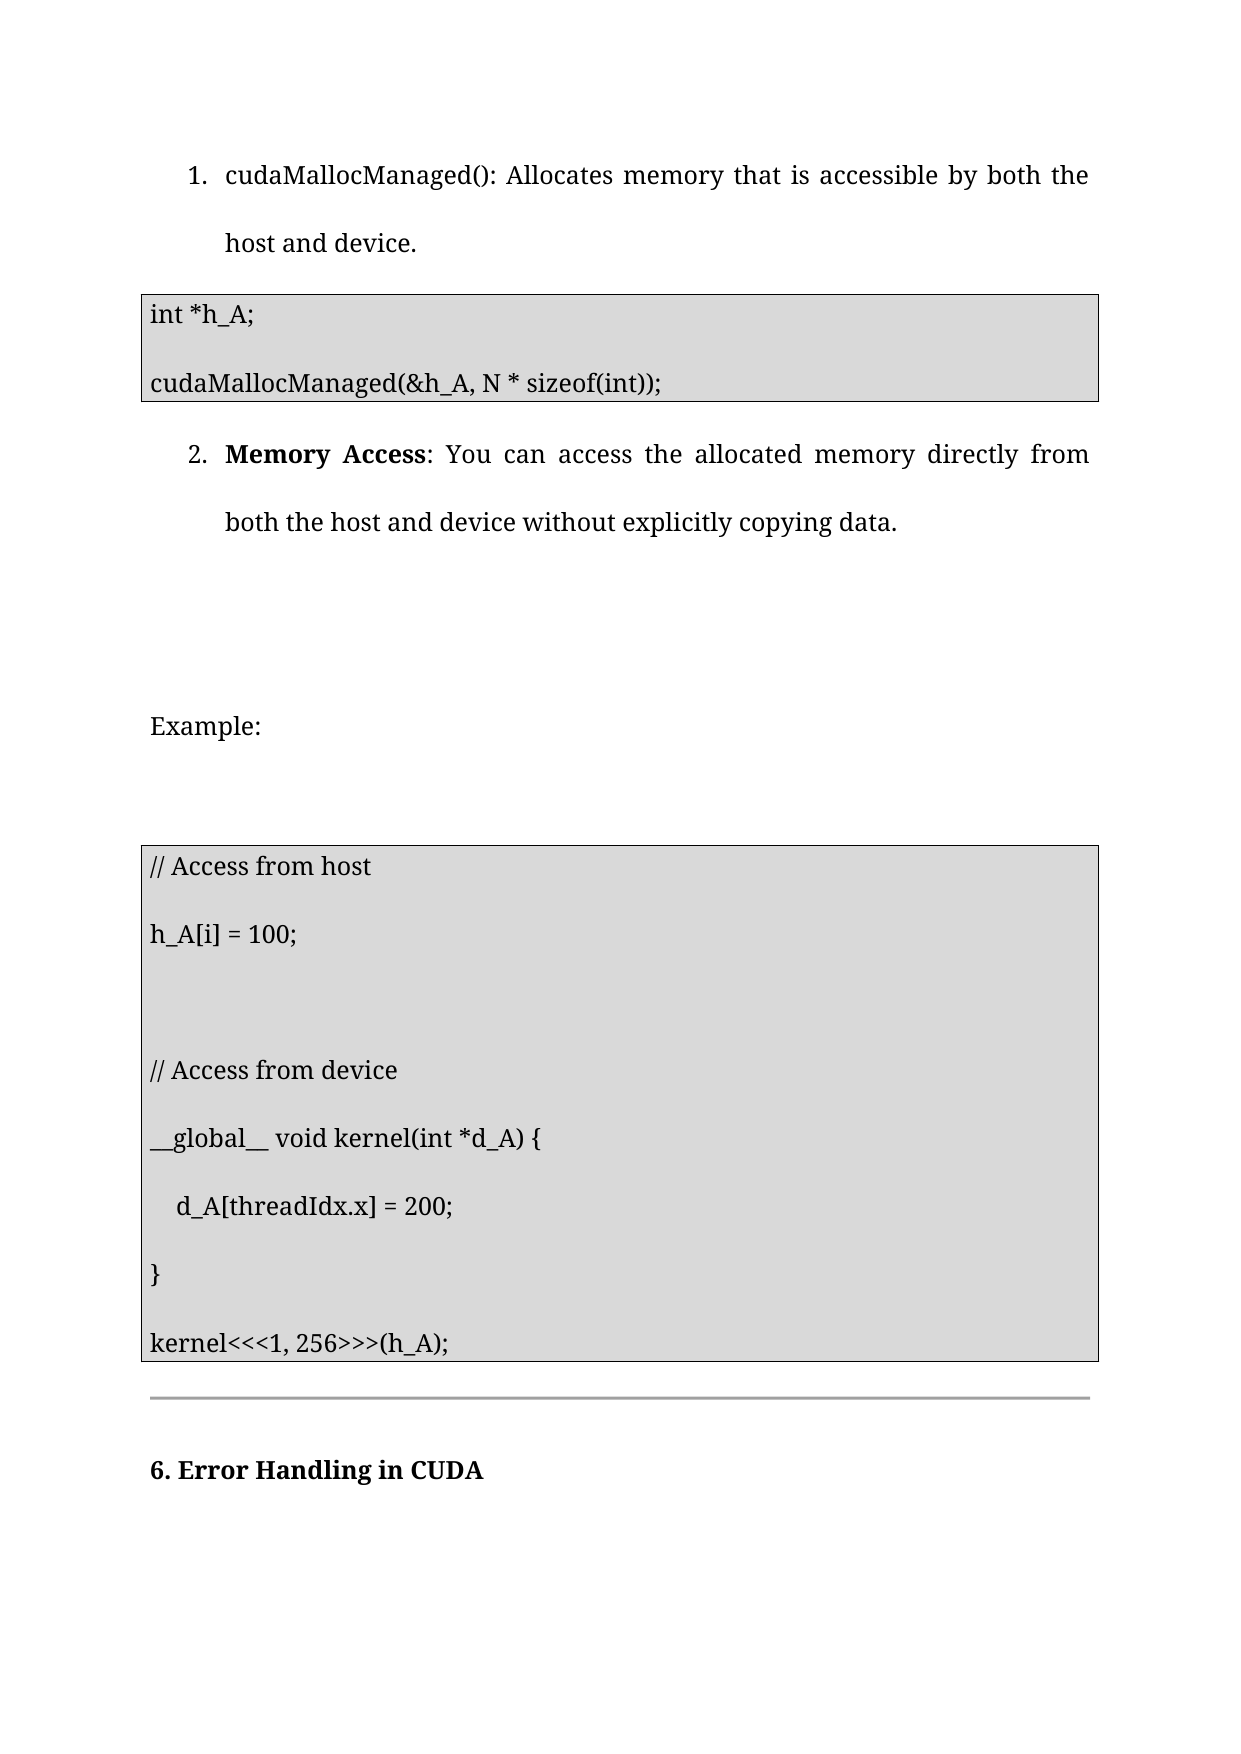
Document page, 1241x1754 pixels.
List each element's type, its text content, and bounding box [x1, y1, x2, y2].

text } [142, 1254, 1098, 1291]
text int *h_A; [142, 295, 1098, 331]
text Example: [150, 709, 1090, 743]
text h_A[i] = 100; [142, 913, 1098, 951]
list cudaMallocManaged(): Allocates memory that is accessible by both the host and device. [187, 158, 1090, 260]
text // Access from device [142, 1050, 1098, 1087]
text cudaMallocManaged(&h_A, N * sizeof(int)); [142, 362, 1098, 401]
text 6. Error Handling in CUDA [150, 1453, 1090, 1487]
text __global__ void kernel(int *d_A) { [142, 1118, 1098, 1155]
text kernel<<<1, 256>>>(h_A); [142, 1322, 1098, 1361]
text // Access from host [142, 846, 1098, 882]
list Memory Access: You can access the allocated memory directly from both the host and device without explicitly copying data. [187, 437, 1090, 539]
text d_A[threadIdx.x] = 200; [142, 1186, 1098, 1223]
